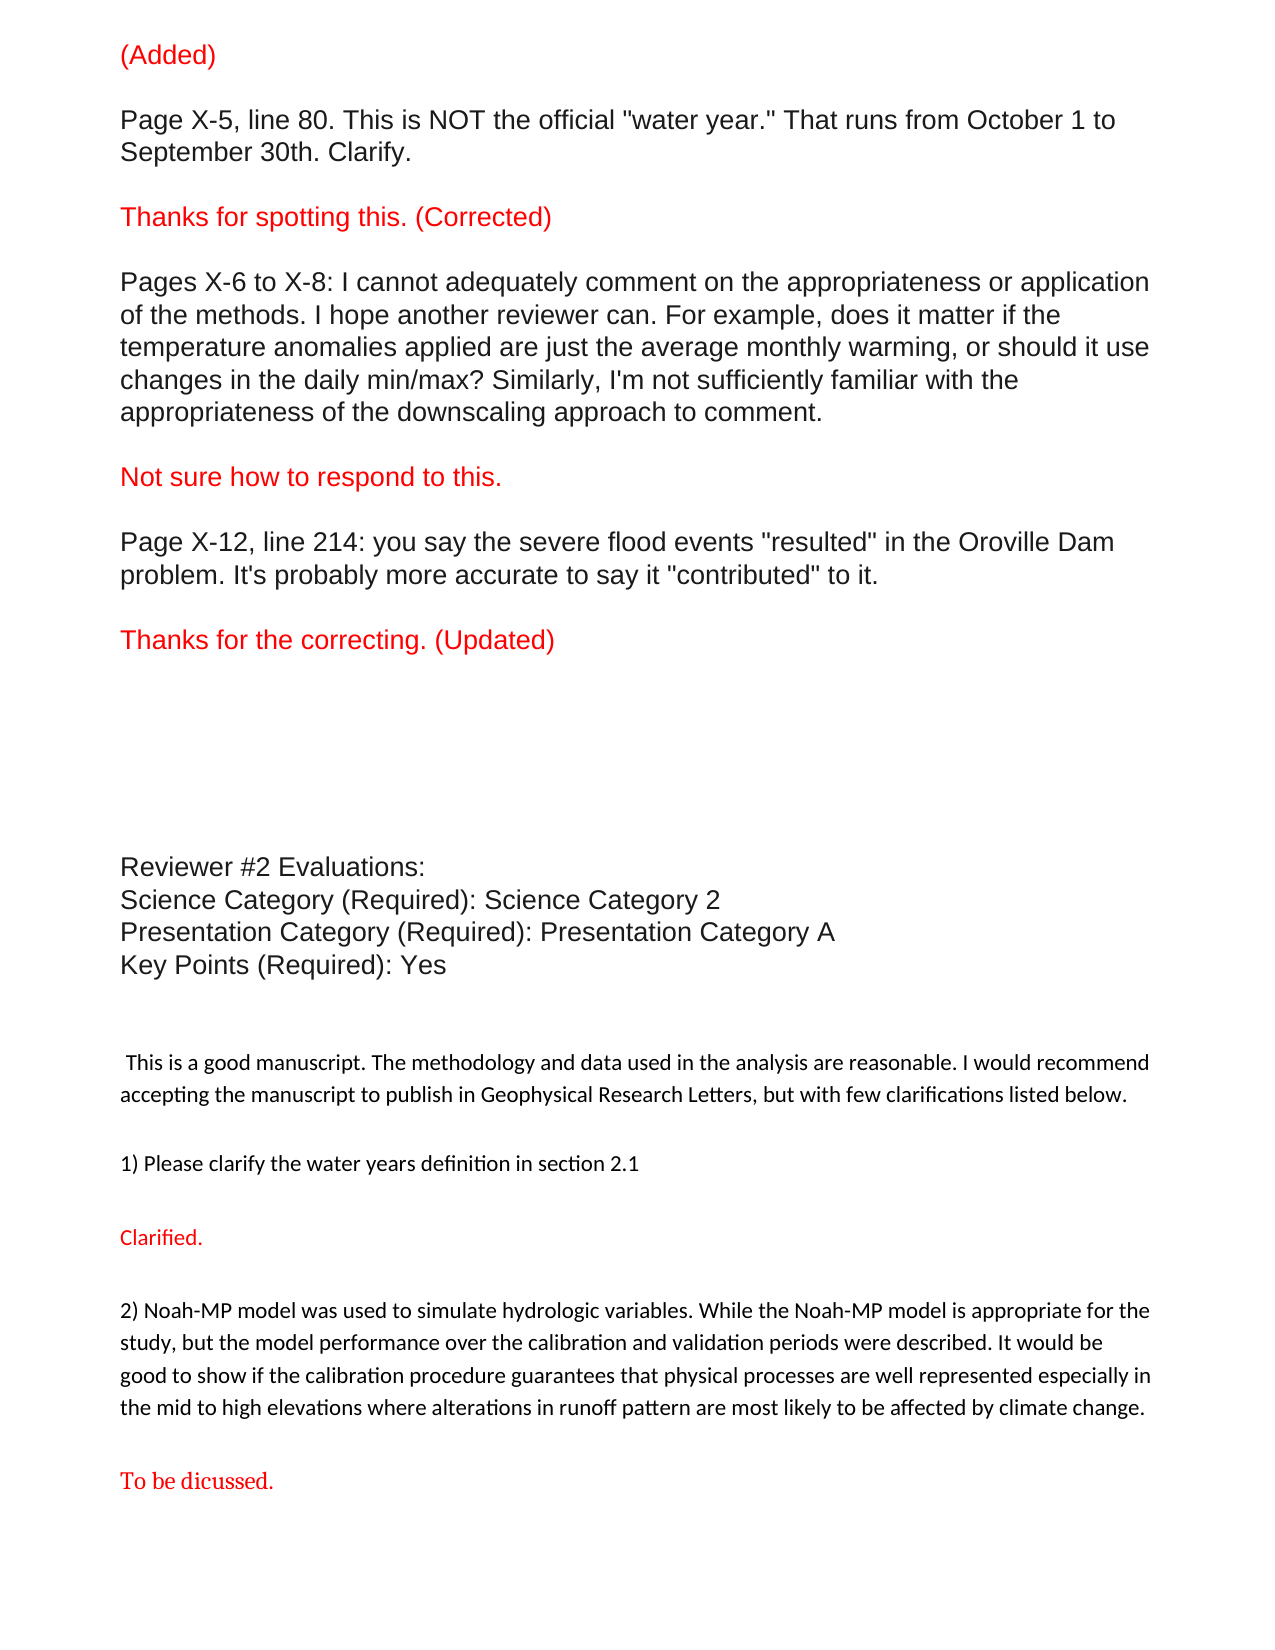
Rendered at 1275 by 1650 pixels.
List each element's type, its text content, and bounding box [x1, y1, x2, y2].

text Reviewer #2 Evaluations: [120, 851, 1155, 883]
text Thanks for spotting this. (Corrected) [120, 201, 1155, 233]
text Not sure how to respond to this. [120, 461, 1155, 493]
text 2) Noah-MP model was used to simulate hydrologic variables. While the Noah-MP model is appropriate for the study, but the model performance over the calibration and validation periods were described. It would be good to show if the calibration procedure guarantees that physical processes are well represented especially in the mid to high elevations where alterations in runoff pattern are most likely to be affected by climate change. [120, 1294, 1155, 1424]
text To be dicussed. [120, 1465, 1155, 1497]
text (Added) [120, 38, 1155, 71]
text Science Category (Required): Science Category 2 [120, 883, 1155, 916]
text Pages X-6 to X-8: I cannot adequately comment on the appropriateness or application of the methods. I hope another reviewer can. For example, does it matter if the temperature anomalies applied are just the average monthly warming, or should it use changes in the daily min/max? Similarly, I'm not sufficiently familiar with the appropriateness of the downscaling approach to comment. [120, 266, 1155, 428]
text Clarified. [120, 1221, 1155, 1253]
text Page X-12, line 214: you say the severe flood events "resulted" in the Oroville Dam problem. It's probably more accurate to say it "contributed" to it. [120, 526, 1155, 591]
text This is a good manuscript. The methodology and data used in the analysis are reasonable. I would recommend accepting the manuscript to publish in Geophysical Research Letters, but with few clarifications listed below. [120, 1046, 1155, 1111]
text Presentation Category (Required): Presentation Category A [120, 916, 1155, 948]
text Thanks for the correcting. (Updated) [120, 623, 1155, 656]
text Page X-5, line 80. This is NOT the official "water year." That runs from October 1 to September 30th. Clarify. [120, 103, 1155, 168]
text Key Points (Required): Yes [120, 948, 1155, 981]
text 1) Please clarify the water years definition in section 2.1 [120, 1147, 1155, 1180]
